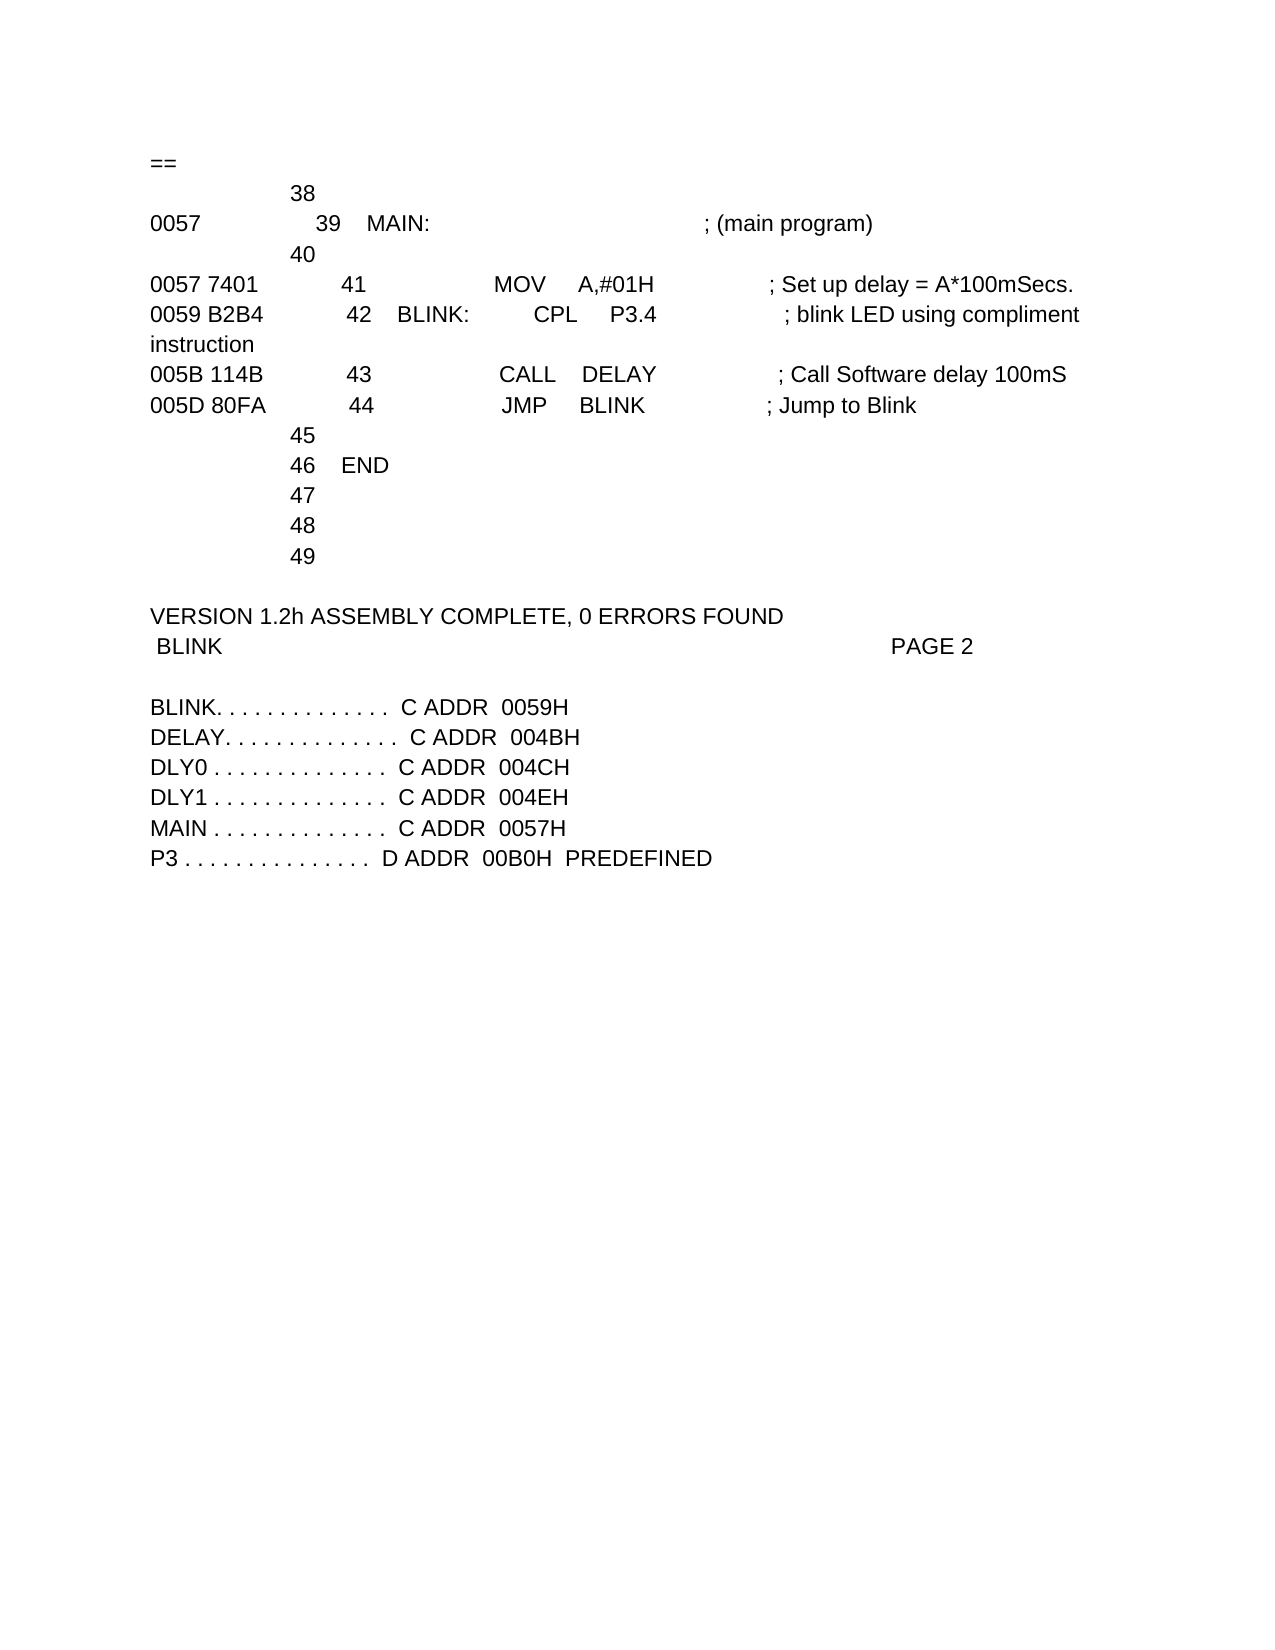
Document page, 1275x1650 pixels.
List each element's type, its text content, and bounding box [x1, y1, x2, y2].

text 40 [150, 241, 1125, 267]
text BLINK. . . . . . . . . . . . . . C ADDR 0059H [150, 694, 1125, 720]
text 0057 7401 41 MOV A,#01H ; Set up delay = A*100mSecs. [150, 271, 1125, 297]
text DLY1 . . . . . . . . . . . . . . C ADDR 004EH [150, 784, 1125, 811]
text 45 [150, 422, 1125, 448]
text 46 END [150, 452, 1125, 478]
text 0057 39 MAIN: ; (main program) [150, 210, 1125, 237]
text DELAY. . . . . . . . . . . . . . C ADDR 004BH [150, 724, 1125, 750]
text P3 . . . . . . . . . . . . . . . D ADDR 00B0H PREDEFINED [150, 845, 1125, 871]
text 47 [150, 482, 1125, 509]
text BLINK PAGE 2 [150, 633, 1125, 660]
text MAIN . . . . . . . . . . . . . . C ADDR 0057H [150, 814, 1125, 841]
text 48 [150, 512, 1125, 539]
text 005B 114B 43 CALL DELAY ; Call Software delay 100mS [150, 361, 1125, 388]
text VERSION 1.2h ASSEMBLY COMPLETE, 0 ERRORS FOUND [150, 603, 1125, 629]
text DLY0 . . . . . . . . . . . . . . C ADDR 004CH [150, 754, 1125, 781]
text 38 [150, 180, 1125, 207]
text 49 [150, 543, 1125, 569]
text 0059 B2B4 42 BLINK: CPL P3.4 ; blink LED using compliment instruction [150, 301, 1125, 358]
text 005D 80FA 44 JMP BLINK ; Jump to Blink [150, 392, 1125, 418]
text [150, 150, 1125, 176]
